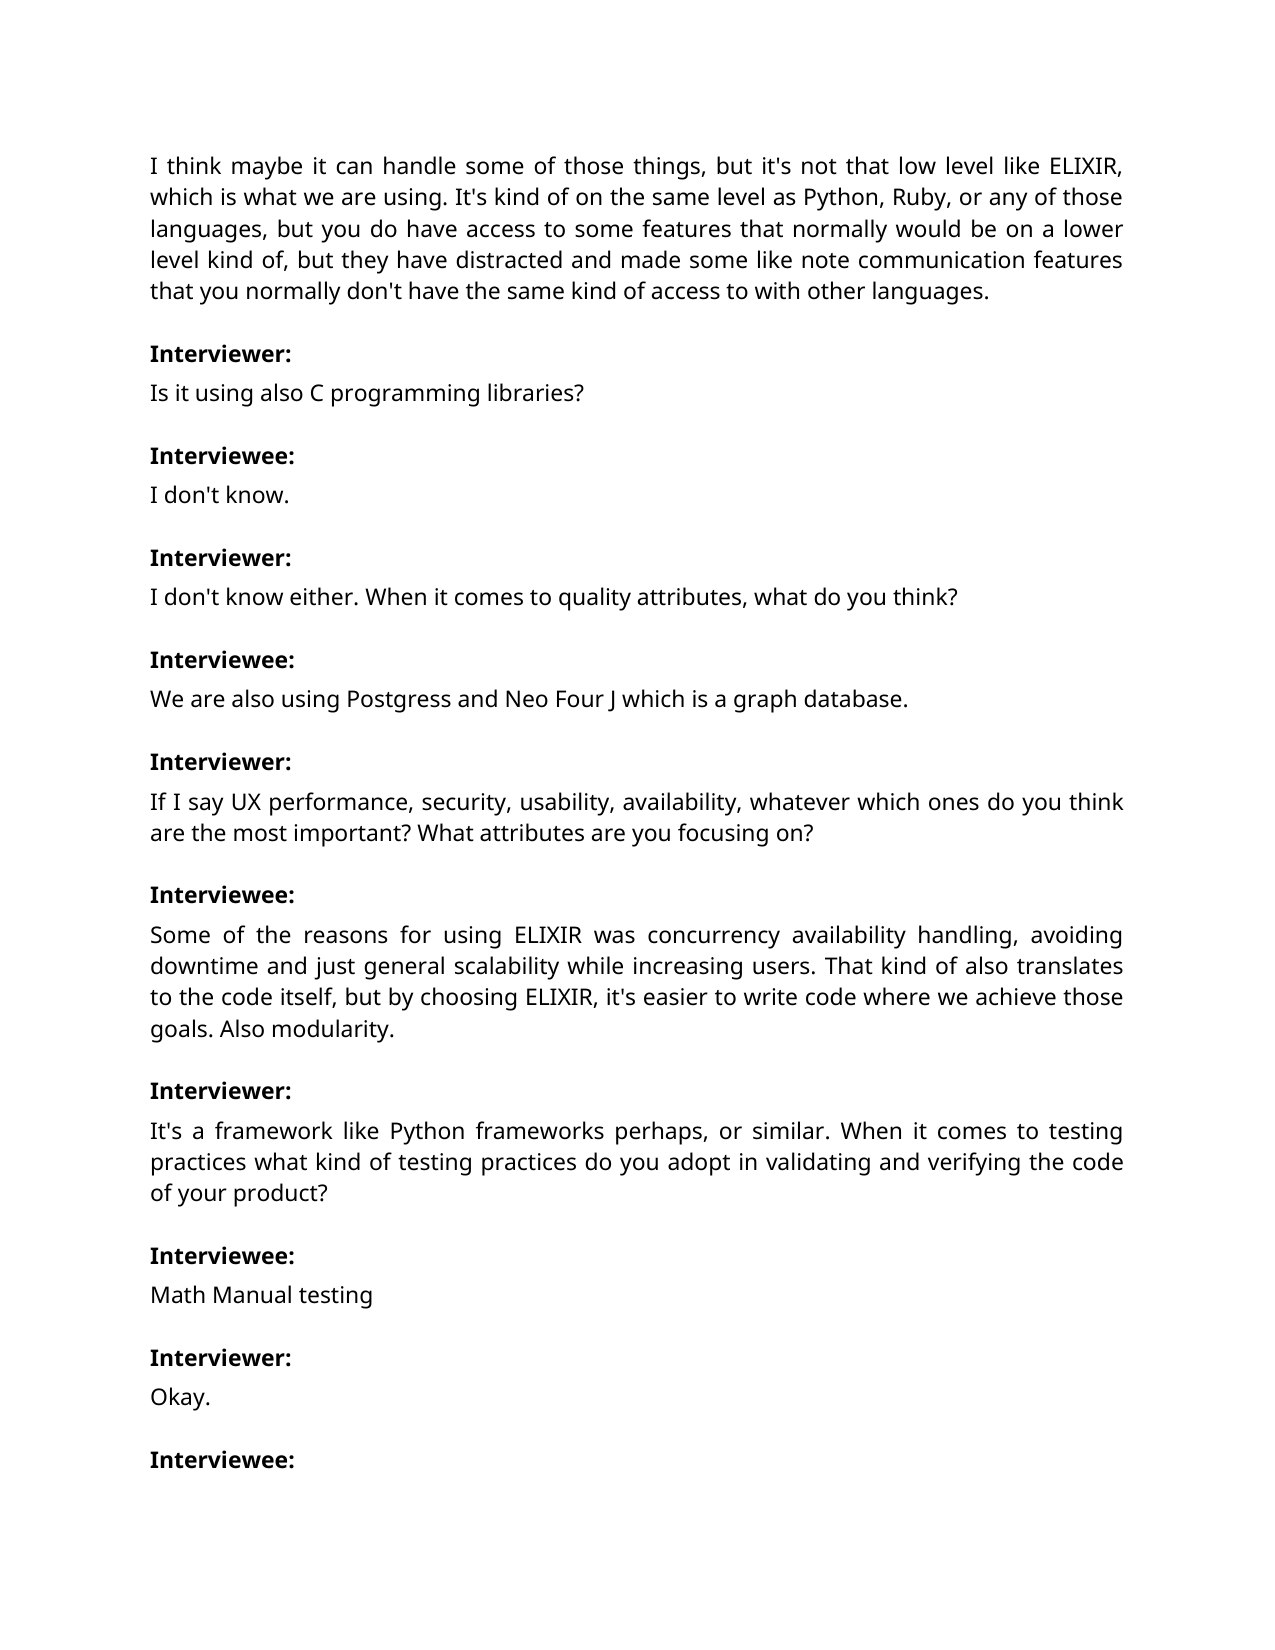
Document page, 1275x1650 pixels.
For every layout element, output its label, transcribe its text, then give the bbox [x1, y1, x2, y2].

text I don't know. [150, 479, 1125, 510]
text Interviewer: [150, 542, 1125, 573]
text It's a framework like Python frameworks perhaps, or similar. When it comes to testing practices what kind of testing practices do you adopt in validating and verifying the code of your product? [150, 1114, 1125, 1208]
text Interviewee: [150, 644, 1125, 675]
text Interviewer: [150, 1342, 1125, 1373]
text Interviewer: [150, 1075, 1125, 1106]
text Interviewer: [150, 337, 1125, 369]
text Interviewee: [150, 879, 1125, 910]
text Interviewee: [150, 1444, 1125, 1475]
text Interviewee: [150, 1239, 1125, 1271]
text Is it using also C programming libraries? [150, 377, 1125, 408]
text Okay. [150, 1381, 1125, 1412]
text If I say UX performance, security, usability, availability, whatever which ones do you think are the most important? What attributes are you focusing on? [150, 785, 1125, 848]
text Interviewer: [150, 746, 1125, 777]
text I don't know either. When it comes to quality attributes, what do you think? [150, 581, 1125, 612]
text Some of the reasons for using ELIXIR was concurrency availability handling, avoiding downtime and just general scalability while increasing users. That kind of also translates to the code itself, but by choosing ELIXIR, it's easier to write code where we achieve those goals. Also modularity. [150, 919, 1125, 1044]
text Math Manual testing [150, 1279, 1125, 1310]
text I think maybe it can handle some of those things, but it's not that low level like ELIXIR, which is what we are using. It's kind of on the same level as Python, Ruby, or any of those languages, but you do have access to some features that normally would be on a lower level kind of, but they have distracted and made some like note communication features that you normally don't have the same kind of access to with other languages. [150, 150, 1125, 306]
text Interviewee: [150, 439, 1125, 471]
text We are also using Postgress and Neo Four J which is a graph database. [150, 683, 1125, 714]
